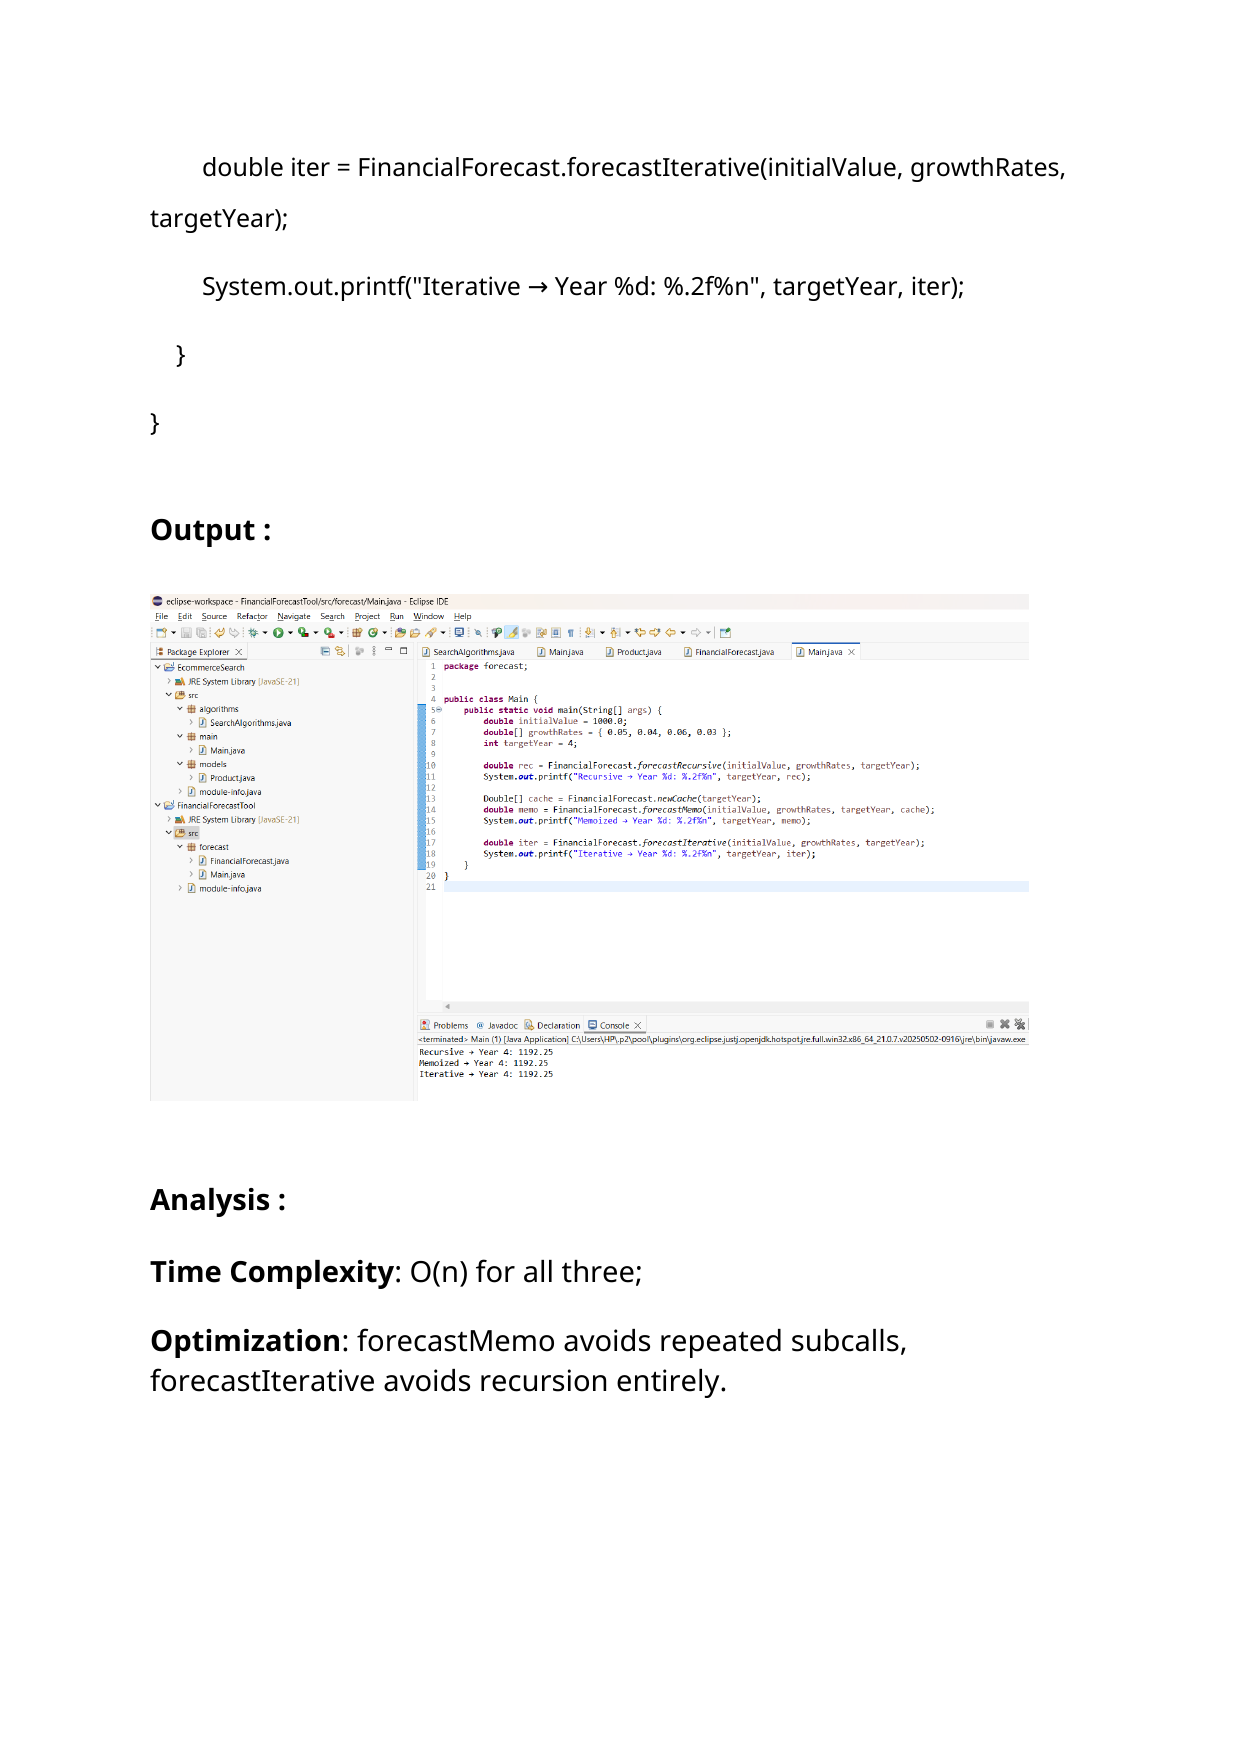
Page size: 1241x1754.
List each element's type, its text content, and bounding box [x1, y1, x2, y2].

picture [150, 594, 1029, 1101]
text Optimization: forecastMemo avoids repeated subcalls, forecastIterative avoids recursion entirely. [150, 1320, 1090, 1400]
text double iter = FinancialForecast.forecastIterative(initialValue, growthRates, targetYear); [150, 150, 1090, 235]
text Analysis : [150, 1179, 1090, 1219]
text Time Complexity: O(n) for all three; [150, 1252, 1090, 1291]
text } [150, 404, 1090, 438]
text } [150, 336, 1090, 371]
text System.out.printf("Iterative → Year %d: %.2f%n", targetYear, iter); [150, 269, 1090, 303]
